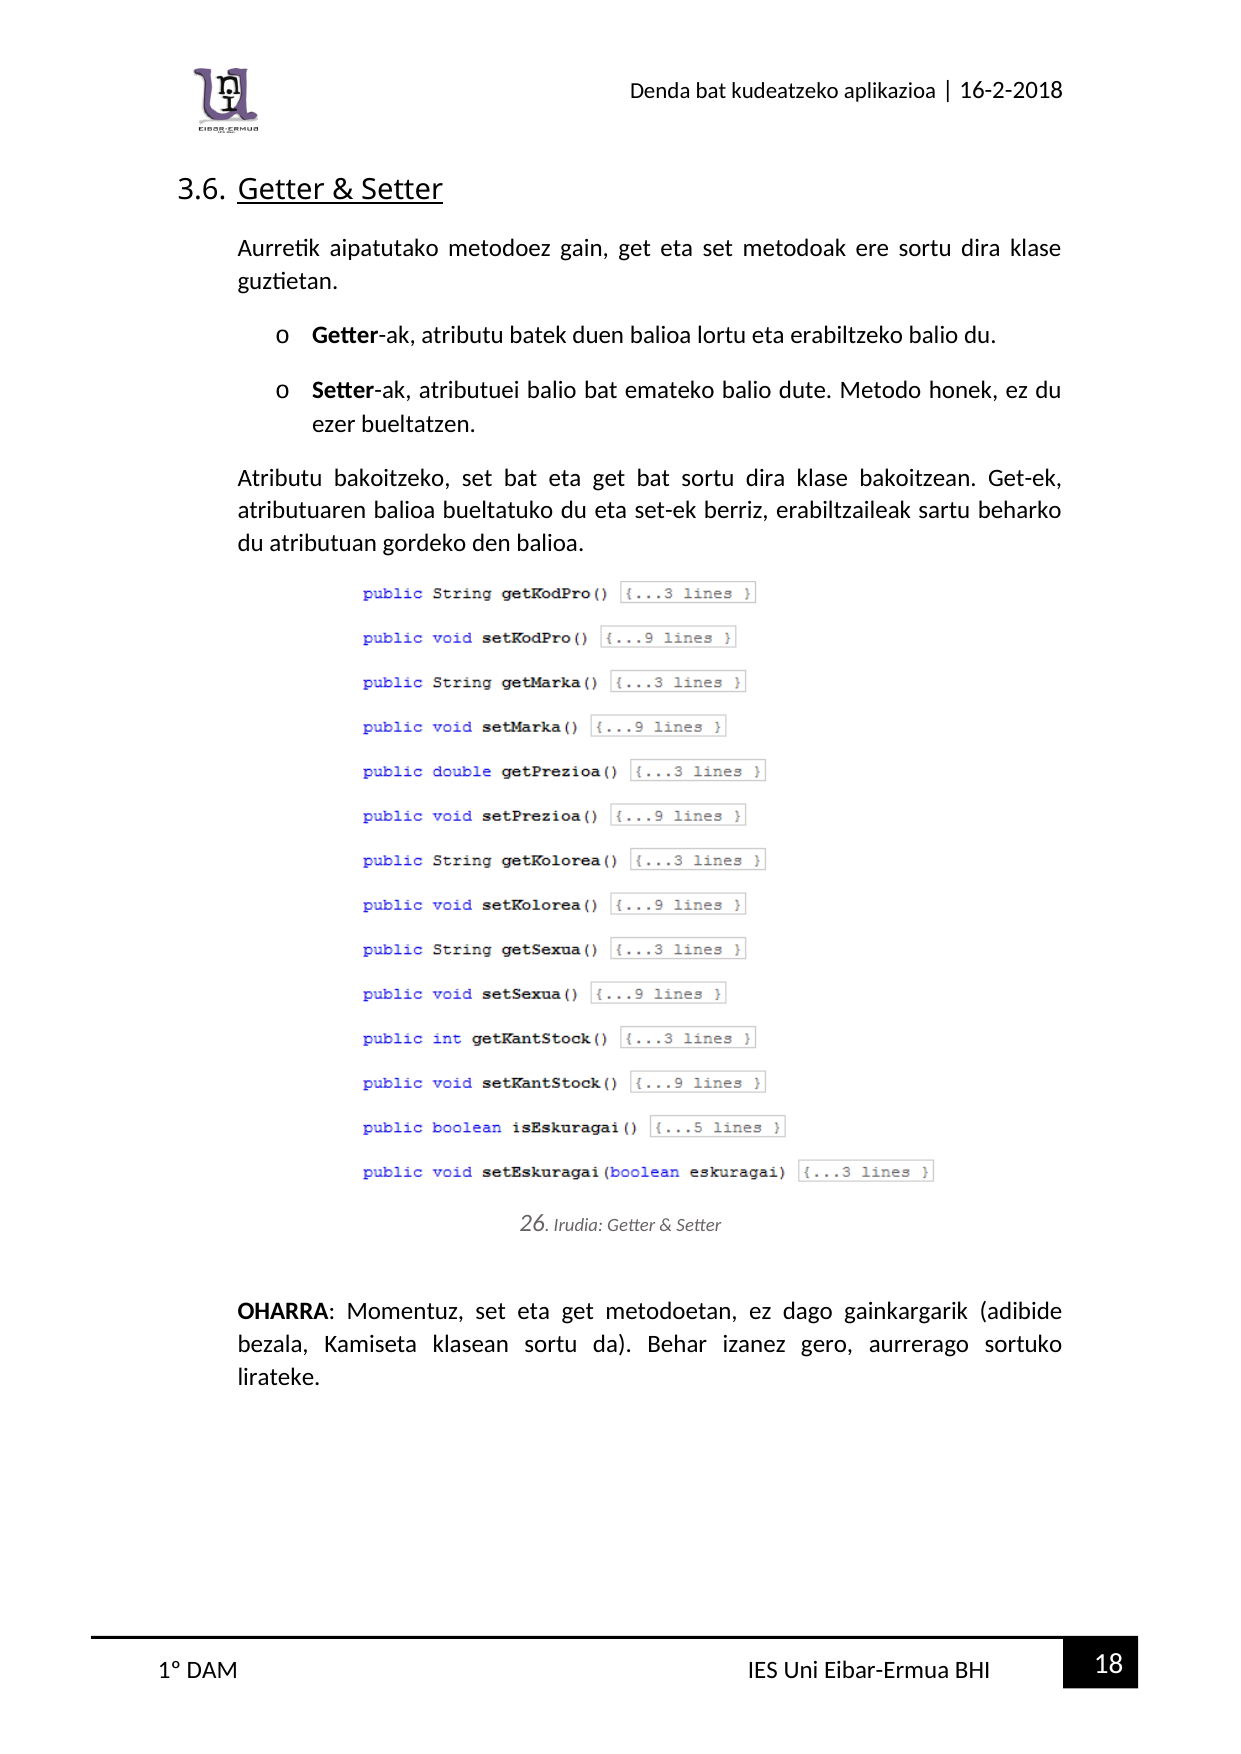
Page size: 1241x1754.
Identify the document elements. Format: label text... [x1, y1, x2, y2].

text 26. Irudia: Getter & Setter [177, 1207, 1063, 1237]
text Atributu bakoitzeko, set bat eta get bat sortu dira klase bakoitzean. Get-ek, atributuaren balioa bueltatuko du eta set-ek berriz, erabiltzaileak sartu beharko du atributuan gordeko den balioa. [237, 462, 1063, 558]
picture [186, 64, 259, 134]
picture [351, 581, 949, 1193]
text Aurretik aipatutako metodoez gain, get eta set metodoak ere sortu dira klase guztietan. [237, 232, 1063, 296]
text OHARRA: Momentuz, set eta get metodoetan, ez dago gainkargarik (adibide bezala, Kamiseta klasean sortu da). Behar izanez gero, aurrerago sortuko lirateke. [237, 1296, 1063, 1392]
list Setter-ak, atributuei balio bat emateko balio dute. Metodo honek, ez du ezer bueltatzen. [275, 374, 1063, 438]
list Getter-ak, atributu batek duen balioa lortu eta erabiltzeko balio du. [275, 319, 1063, 351]
subtitle Getter & Setter [177, 168, 1063, 208]
